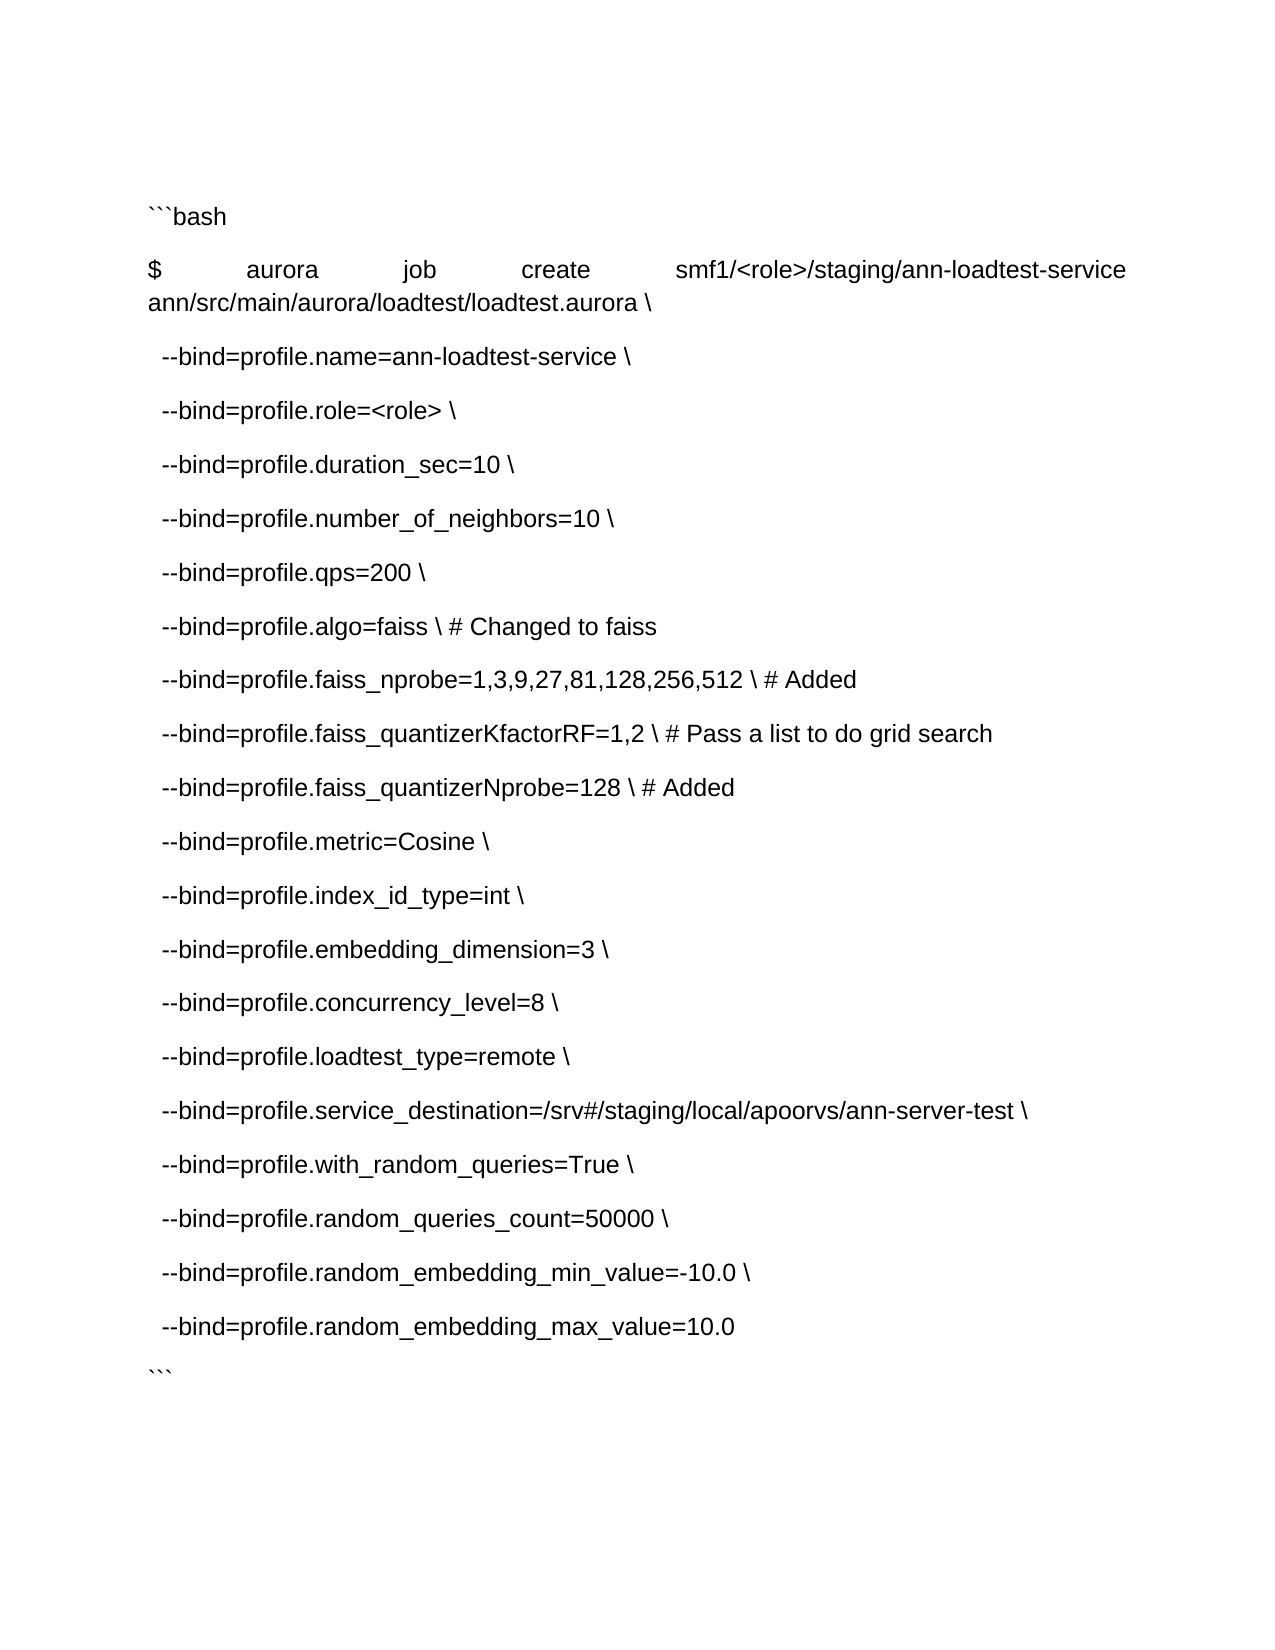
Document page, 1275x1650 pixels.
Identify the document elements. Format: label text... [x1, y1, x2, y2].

text --bind=profile.metric=Cosine \ [148, 827, 1127, 856]
text --bind=profile.number_of_neighbors=10 \ [148, 504, 1127, 532]
text --bind=profile.random_embedding_max_value=10.0 [148, 1312, 1127, 1340]
text --bind=profile.loadtest_type=remote \ [148, 1042, 1127, 1071]
text --bind=profile.qps=200 \ [148, 558, 1127, 586]
text ``` [148, 1365, 1127, 1394]
text --bind=profile.service_destination=/srv#/staging/local/apoorvs/ann-server-test \ [148, 1096, 1127, 1125]
text ```bash [148, 201, 1127, 230]
text --bind=profile.role=<role> \ [148, 396, 1127, 425]
text --bind=profile.with_random_queries=True \ [148, 1150, 1127, 1179]
text --bind=profile.faiss_quantizerKfactorRF=1,2 \ # Pass a list to do grid search [148, 719, 1127, 748]
text --bind=profile.duration_sec=10 \ [148, 450, 1127, 479]
text --bind=profile.random_queries_count=50000 \ [148, 1204, 1127, 1233]
text --bind=profile.embedding_dimension=3 \ [148, 934, 1127, 963]
text --bind=profile.faiss_nprobe=1,3,9,27,81,128,256,512 \ # Added [148, 665, 1127, 694]
text --bind=profile.index_id_type=int \ [148, 881, 1127, 909]
text --bind=profile.concurrency_level=8 \ [148, 988, 1127, 1017]
text --bind=profile.faiss_quantizerNprobe=128 \ # Added [148, 773, 1127, 802]
text --bind=profile.name=ann-loadtest-service \ [148, 342, 1127, 371]
text --bind=profile.random_embedding_min_value=-10.0 \ [148, 1258, 1127, 1286]
text $ aurora job create smf1/<role>/staging/ann-loadtest-service ann/src/main/aurora/loadtest/loadtest.aurora \ [148, 255, 1127, 317]
text --bind=profile.algo=faiss \ # Changed to faiss [148, 611, 1127, 640]
